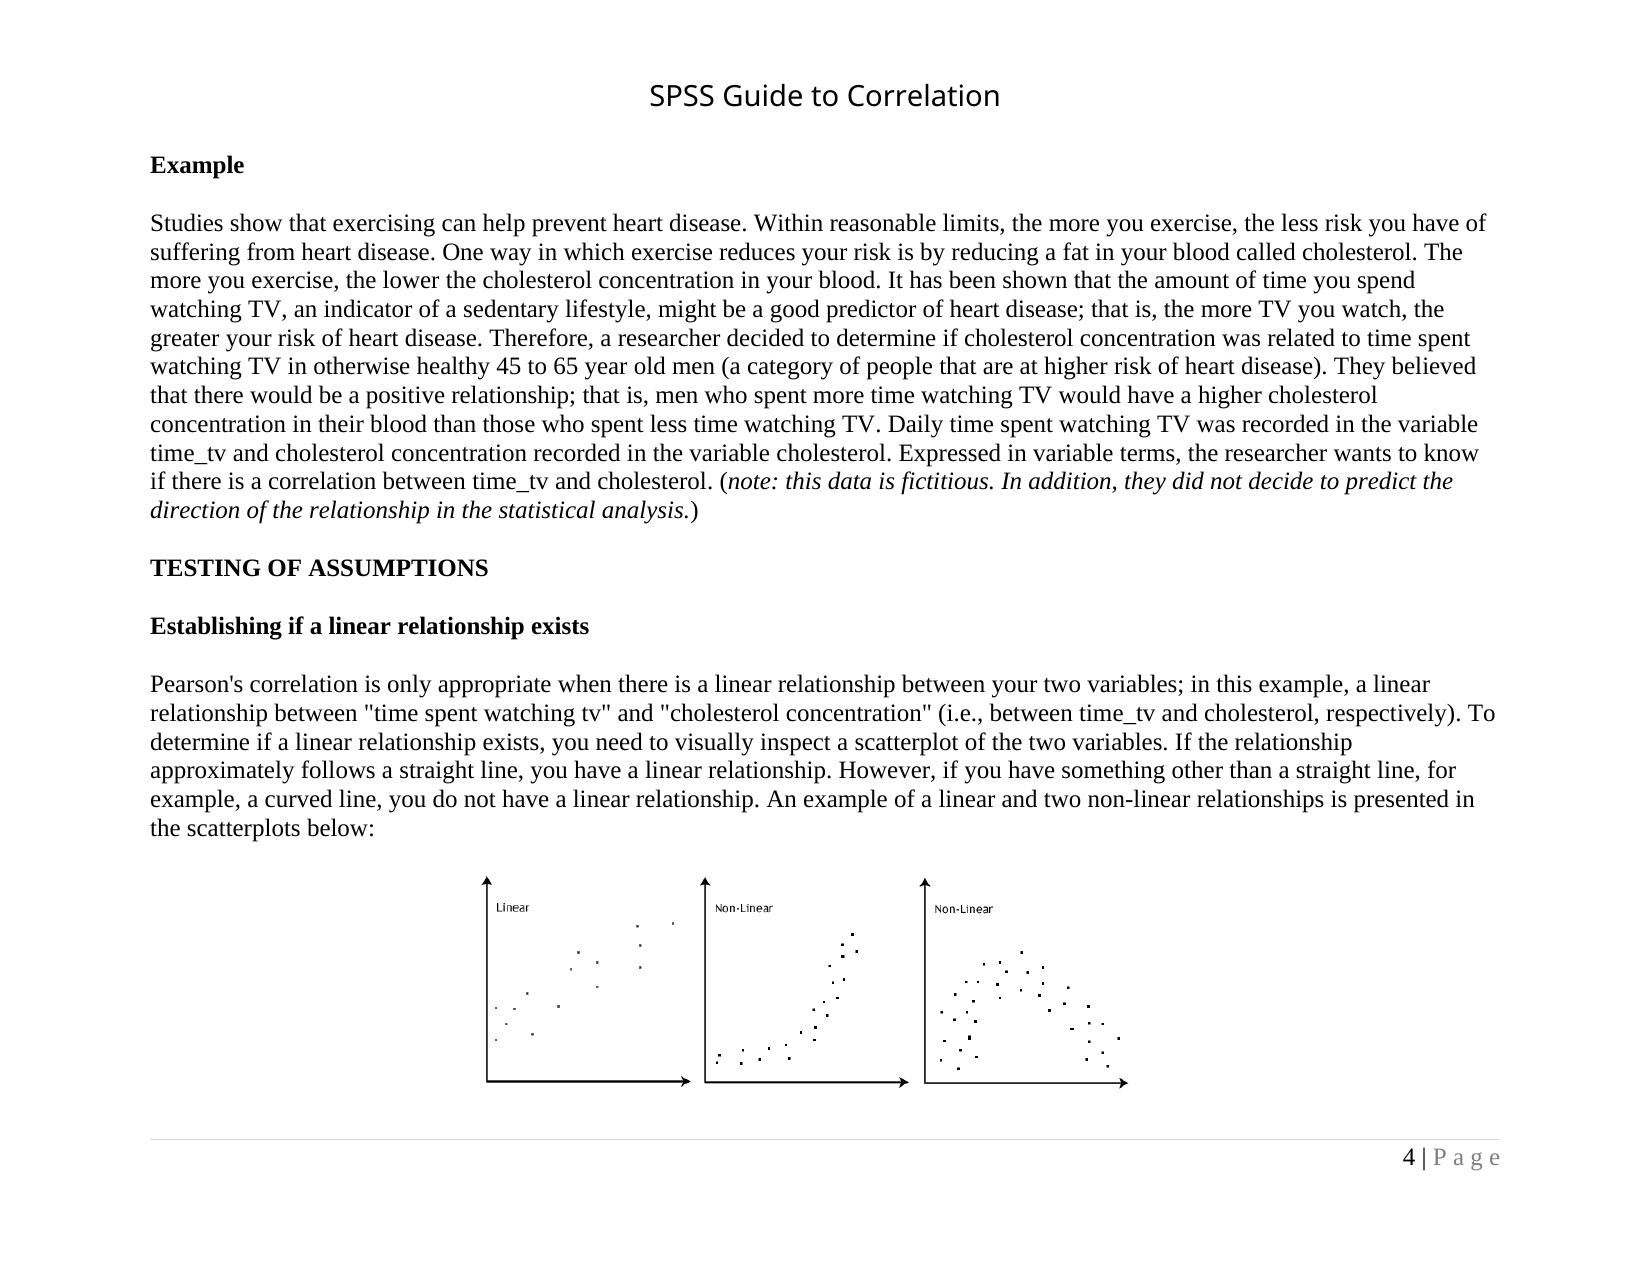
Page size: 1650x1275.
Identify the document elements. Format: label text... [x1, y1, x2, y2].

text Example [150, 150, 1500, 179]
text Pearson's correlation is only appropriate when there is a linear relationship between your two variables; in this example, a linear relationship between "time spent watching tv" and "cholesterol concentration" (i.e., between time_tv and cholesterol, respectively). To determine if a linear relationship exists, you need to visually inspect a scatterplot of the two variables. If the relationship approximately follows a straight line, you have a linear relationship. However, if you have something other than a straight line, for example, a curved line, you do not have a linear relationship. An example of a linear and two non-linear relationships is presented in the scatterplots below: [150, 669, 1500, 842]
picture [470, 853, 1144, 1105]
text Establishing if a linear relationship exists [150, 611, 1500, 640]
subtitle TESTING OF ASSUMPTIONS [150, 553, 1500, 582]
text Studies show that exercising can help prevent heart disease. Within reasonable limits, the more you exercise, the less risk you have of suffering from heart disease. One way in which exercise reduces your risk is by reducing a fat in your blood called cholesterol. The more you exercise, the lower the cholesterol concentration in your blood. It has been shown that the amount of time you spend watching TV, an indicator of a sedentary lifestyle, might be a good predictor of heart disease; that is, the more TV you watch, the greater your risk of heart disease. Therefore, a researcher decided to determine if cholesterol concentration was related to time spent watching TV in otherwise healthy 45 to 65 year old men (a category of people that are at higher risk of heart disease). They believed that there would be a positive relationship; that is, men who spent more time watching TV would have a higher cholesterol concentration in their blood than those who spent less time watching TV. Daily time spent watching TV was recorded in the variable time_tv and cholesterol concentration recorded in the variable cholesterol. Expressed in variable terms, the researcher wants to know if there is a correlation between time_tv and cholesterol. (note: this data is fictitious. In addition, they did not decide to predict the direction of the relationship in the statistical analysis.) [150, 208, 1500, 524]
